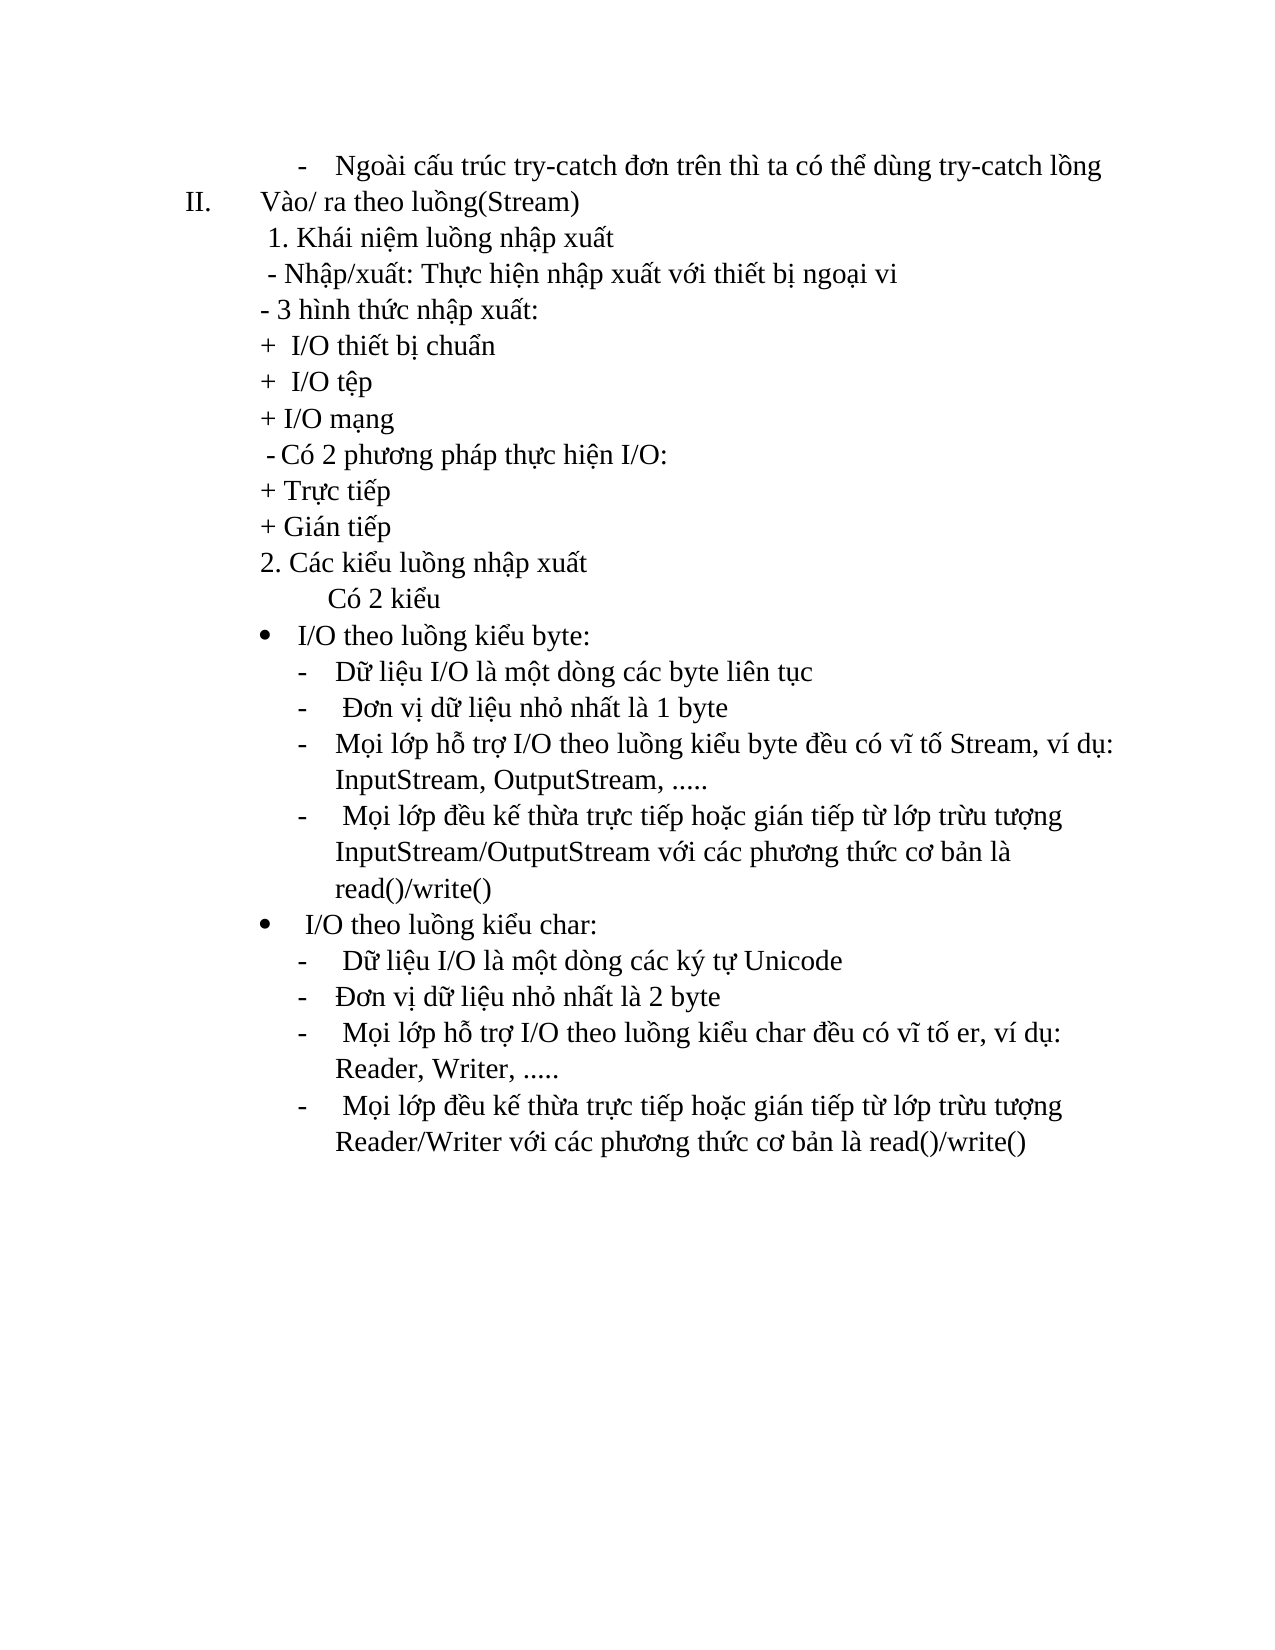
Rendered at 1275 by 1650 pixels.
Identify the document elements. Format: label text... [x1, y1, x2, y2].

list 1. Khái niệm luồng nhập xuất [260, 220, 1127, 253]
list Có 2 phương pháp thực hiện I/O: [266, 437, 1127, 470]
list Dữ liệu I/O là một dòng các byte liên tục [297, 654, 1127, 687]
list 2. Các kiểu luồng nhập xuất [260, 545, 1127, 579]
list Mọi lớp hỗ trợ I/O theo luồng kiểu char đều có vĩ tố er, ví dụ: Reader, Writer, ..... [297, 1015, 1127, 1085]
list I/O theo luồng kiểu char: [260, 907, 1127, 941]
list Dữ liệu I/O là một dòng các ký tự Unicode [297, 943, 1127, 977]
list + I/O tệp [260, 364, 1127, 398]
list Đơn vị dữ liệu nhỏ nhất là 1 byte [297, 690, 1127, 723]
list Ngoài cấu trúc try-catch đơn trên thì ta có thể dùng try-catch lồng [297, 148, 1127, 181]
list Mọi lớp hỗ trợ I/O theo luồng kiểu byte đều có vĩ tố Stream, ví dụ: InputStream, OutputStream, ..... [297, 726, 1127, 796]
list + Gián tiếp [260, 509, 1127, 543]
list Mọi lớp đều kế thừa trực tiếp hoặc gián tiếp từ lớp trừu tượng Reader/Writer với các phương thức cơ bản là read()/write() [297, 1088, 1127, 1157]
list Đơn vị dữ liệu nhỏ nhất là 2 byte [297, 979, 1127, 1013]
list + Trực tiếp [260, 473, 1127, 507]
list - Nhập/xuất: Thực hiện nhập xuất với thiết bị ngoại vi [260, 256, 1127, 290]
list - 3 hình thức nhập xuất: [260, 292, 1127, 326]
list Mọi lớp đều kế thừa trực tiếp hoặc gián tiếp từ lớp trừu tượng InputStream/OutputStream với các phương thức cơ bản là read()/write() [297, 798, 1127, 904]
list Có 2 kiểu [260, 581, 1127, 615]
list I/O theo luồng kiểu byte: [260, 618, 1127, 651]
list + I/O mạng [260, 401, 1127, 434]
list Vào/ ra theo luồng(Stream) [185, 184, 1127, 217]
list + I/O thiết bị chuẩn [260, 328, 1127, 362]
